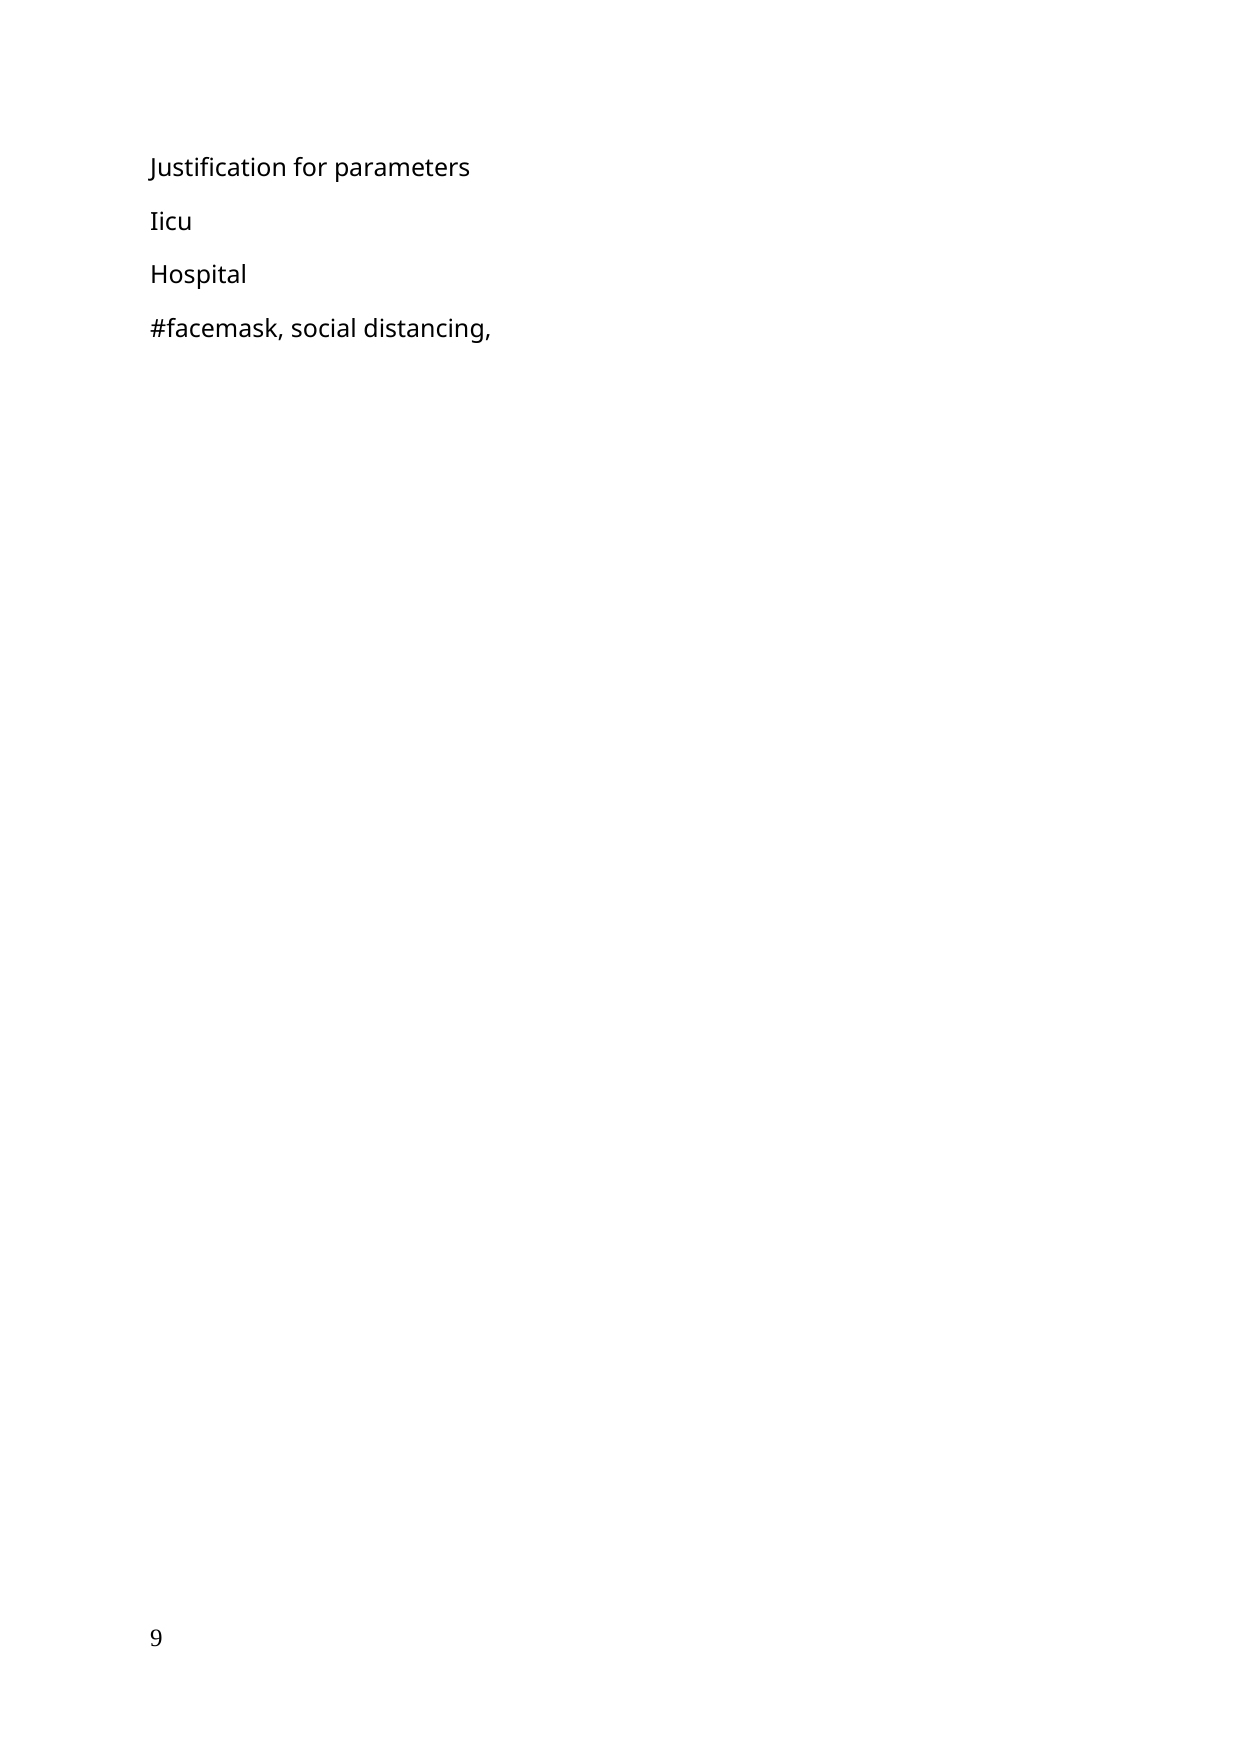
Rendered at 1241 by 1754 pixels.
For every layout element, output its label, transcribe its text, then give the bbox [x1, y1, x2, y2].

text Hospital [150, 257, 1090, 291]
text #facemask, social distancing, [150, 310, 1090, 344]
text Justification for parameters [150, 150, 1090, 184]
text Iicu [150, 203, 1090, 237]
